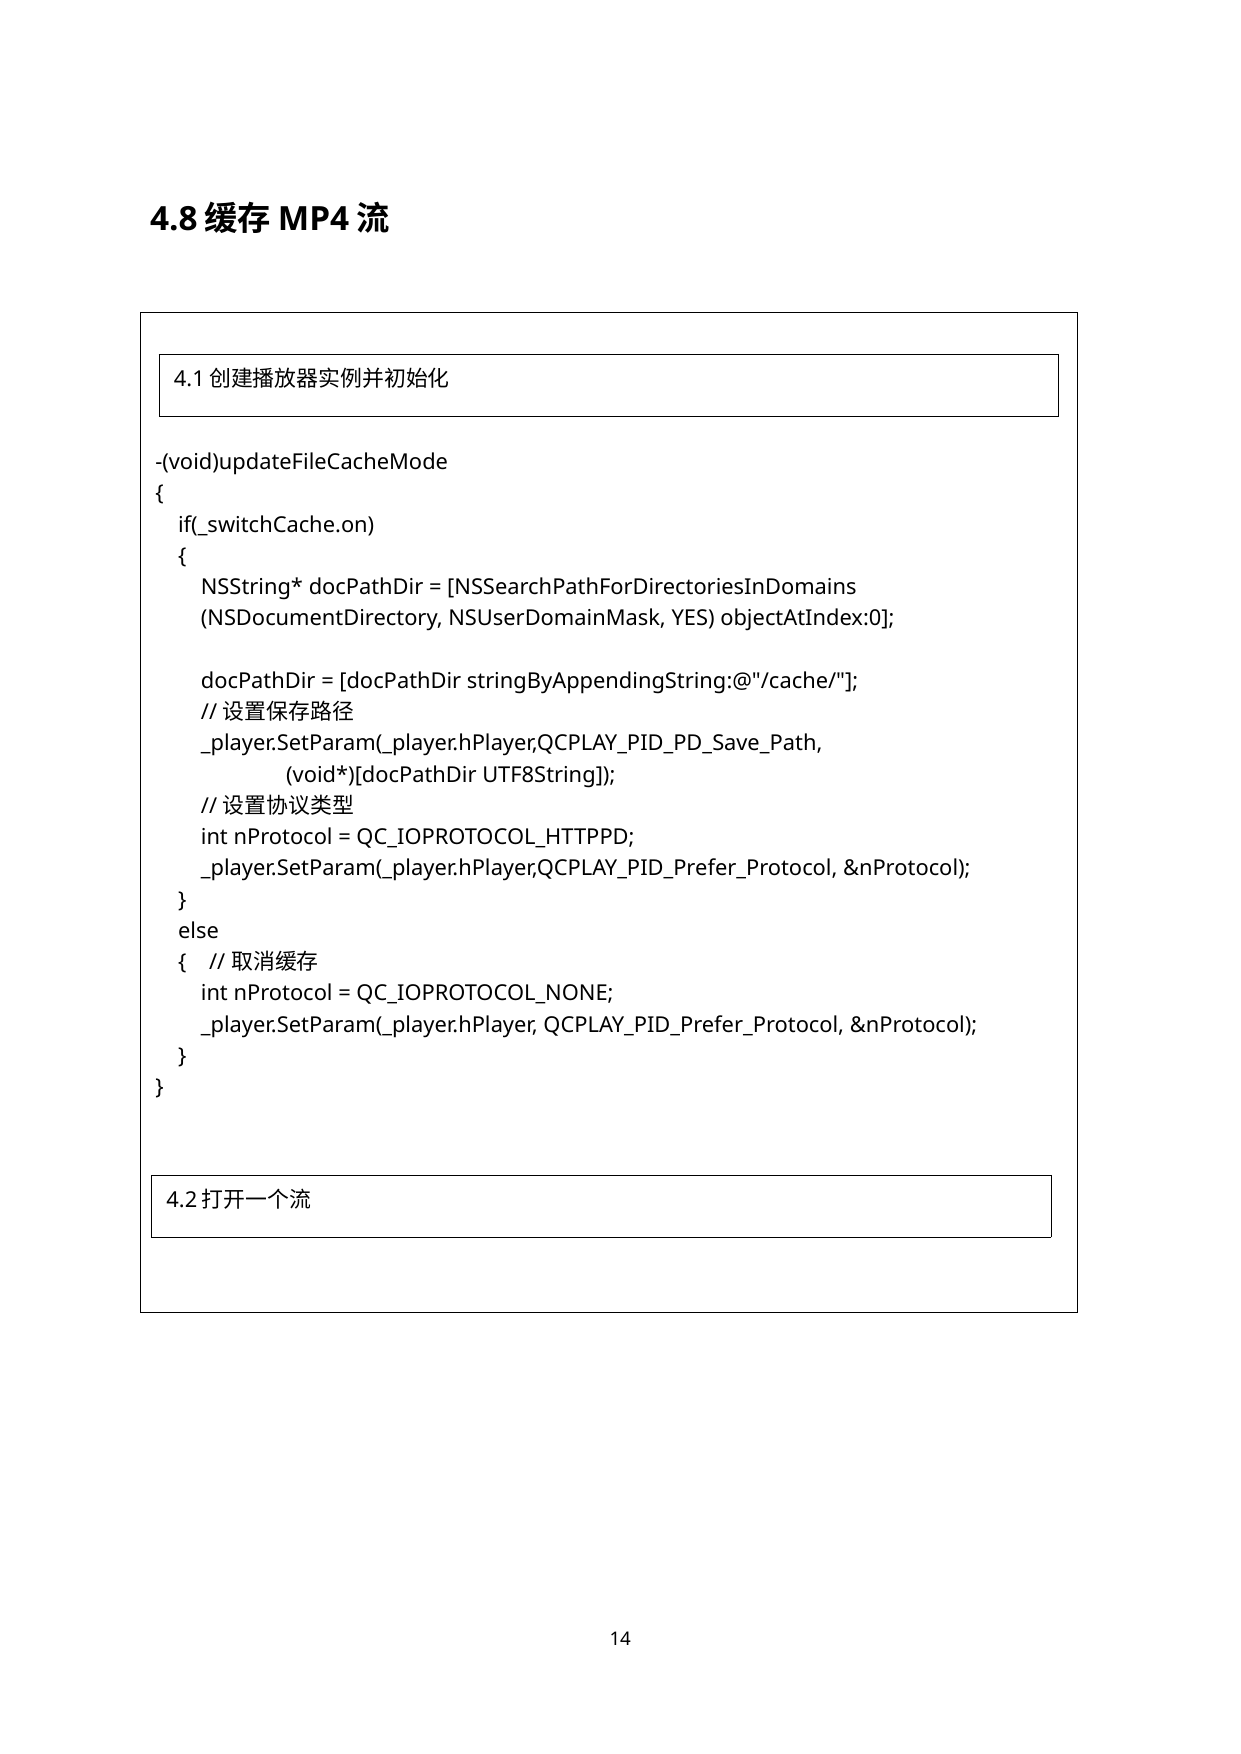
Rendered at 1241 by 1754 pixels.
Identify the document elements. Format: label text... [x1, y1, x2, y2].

subtitle 4.8缓存MP4流 [150, 172, 1090, 260]
